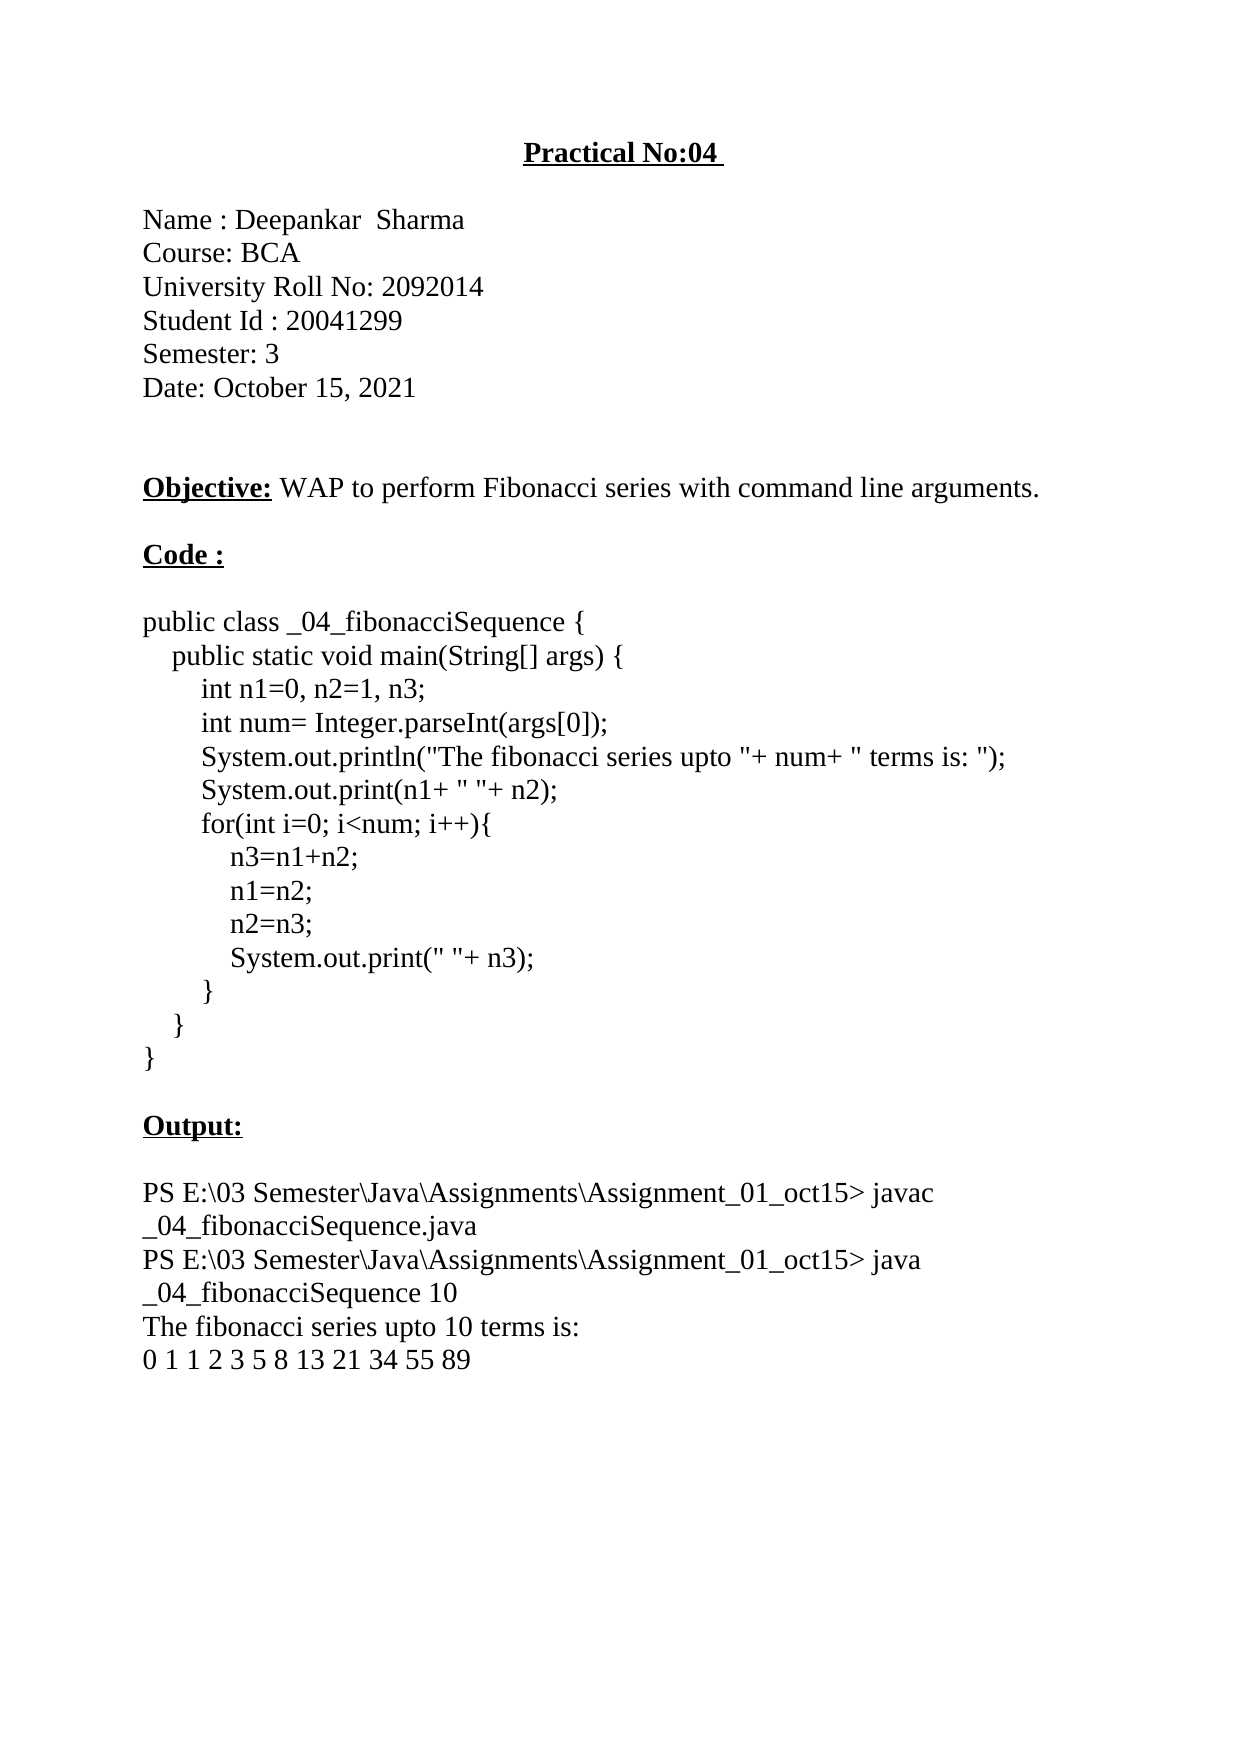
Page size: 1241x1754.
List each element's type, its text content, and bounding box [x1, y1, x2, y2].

text Objective: WAP to perform Fibonacci series with command line arguments. [142, 470, 1098, 504]
text System.out.print(n1+ " "+ n2); [142, 772, 1098, 806]
text The fibonacci series upto 10 terms is: [142, 1309, 1098, 1342]
text public class _04_fibonacciSequence { [142, 604, 1098, 638]
text System.out.println("The fibonacci series upto "+ num+ " terms is: "); [142, 739, 1098, 772]
text Semester: 3 [142, 336, 1098, 370]
text n3=n1+n2; [142, 839, 1098, 873]
text PS E:\03 Semester\Java\Assignments\Assignment_01_oct15> javac _04_fibonacciSequence.java [142, 1175, 1098, 1242]
text } [142, 973, 1098, 1007]
text Date: October 15, 2021 [142, 370, 1098, 403]
text University Roll No: 2092014 [142, 269, 1098, 303]
list Code : [142, 537, 1098, 571]
text Student Id : 20041299 [142, 303, 1098, 336]
text n1=n2; [142, 873, 1098, 906]
text System.out.print(" "+ n3); [142, 940, 1098, 973]
text Practical No:04 [142, 135, 1098, 168]
text 0 1 1 2 3 5 8 13 21 34 55 89 [142, 1342, 1098, 1376]
text int num= Integer.parseInt(args[0]); [142, 705, 1098, 739]
text Name : Deepankar Sharma [142, 202, 1098, 236]
list Output: [142, 1108, 1098, 1141]
text PS E:\03 Semester\Java\Assignments\Assignment_01_oct15> java _04_fibonacciSequence 10 [142, 1242, 1098, 1309]
text } [142, 1041, 1098, 1074]
text int n1=0, n2=1, n3; [142, 672, 1098, 705]
text public static void main(String[] args) { [142, 638, 1098, 672]
text Course: BCA [142, 236, 1098, 269]
text } [142, 1007, 1098, 1041]
text for(int i=0; i<num; i++){ [142, 806, 1098, 839]
text n2=n3; [142, 906, 1098, 940]
